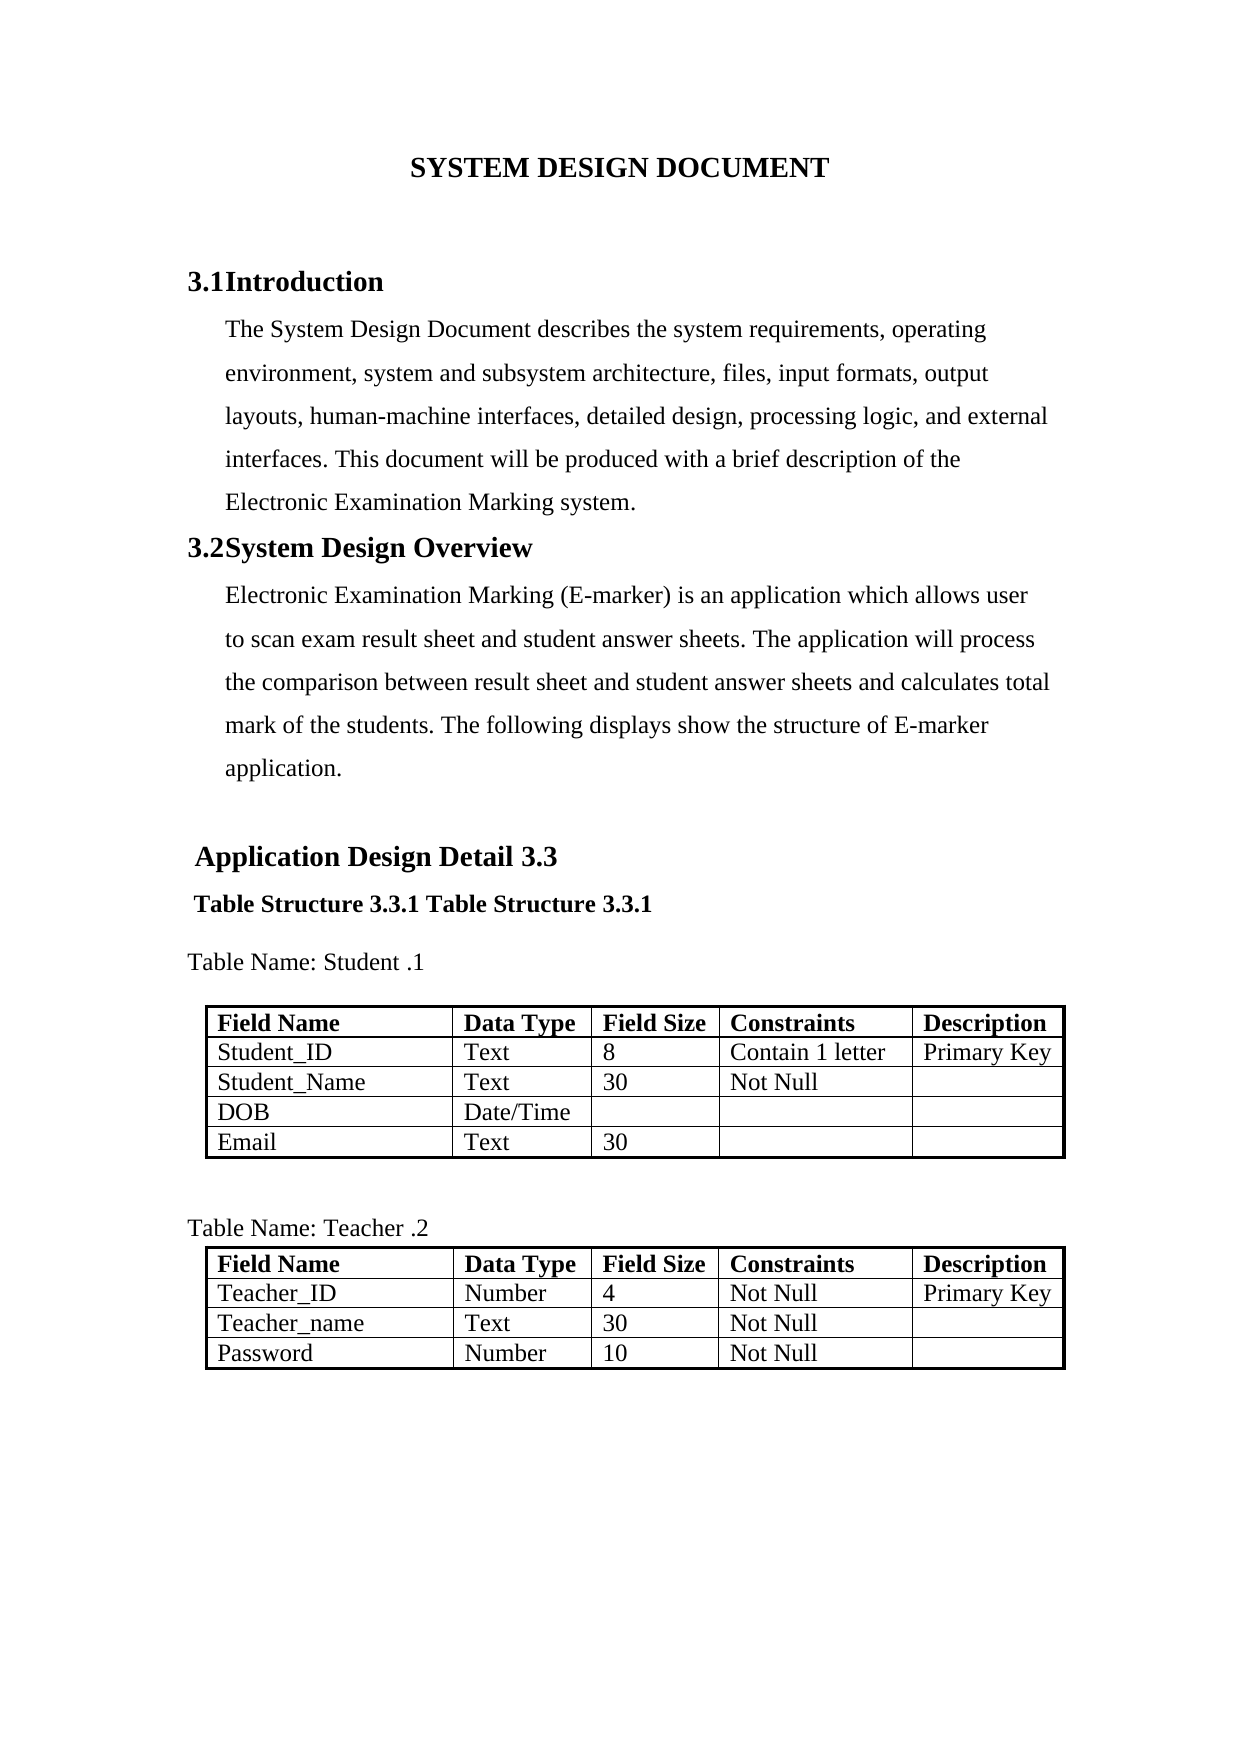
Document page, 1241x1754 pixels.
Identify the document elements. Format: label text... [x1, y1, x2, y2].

table_cell [720, 1097, 912, 1126]
table_cell Number [454, 1338, 591, 1367]
table_header Constraints [719, 1249, 912, 1277]
table_cell 8 [592, 1038, 719, 1066]
table_cell [913, 1097, 1062, 1126]
table_cell Date/Time [453, 1097, 591, 1126]
table_cell [913, 1308, 1062, 1337]
table_cell Text [453, 1038, 591, 1066]
table_cell Not Null [719, 1279, 912, 1307]
table_cell [720, 1127, 912, 1156]
list Electronic Examination Marking (E-marker) is an application which allows user to scan exam result sheet and student answer sheets. The application will process the comparison between result sheet and student answer sheets and calculates total mark of the students. The following displays show the structure of E-marker application. [225, 581, 1053, 782]
table_cell Email [208, 1127, 452, 1156]
table_cell Teacher_ID [208, 1279, 453, 1307]
table_cell Not Null [720, 1067, 912, 1096]
table_header Field Size [592, 1008, 719, 1036]
table_cell 30 [592, 1067, 719, 1096]
table_cell Student_Name [208, 1067, 452, 1096]
text 2. Table Name: Teacher [187, 1213, 1053, 1241]
table_cell DOB [208, 1097, 452, 1126]
list System Design Overview [187, 530, 1053, 564]
table_cell Not Null [719, 1308, 912, 1337]
table_header Field Name [208, 1249, 453, 1277]
table_header Description [913, 1249, 1062, 1277]
table_cell 30 [592, 1127, 719, 1156]
list The System Design Document describes the system requirements, operating environment, system and subsystem architecture, files, input formats, output layouts, human-machine interfaces, detailed design, processing logic, and external interfaces. This document will be produced with a brief description of the Electronic Examination Marking system. [225, 314, 1053, 516]
table_cell Number [454, 1279, 591, 1307]
table_cell Teacher_name [208, 1308, 453, 1337]
table_cell 30 [592, 1308, 718, 1337]
table_header Data Type [454, 1249, 591, 1277]
table_cell Not Null [719, 1338, 912, 1367]
table_cell Text [453, 1127, 591, 1156]
table_cell Password [208, 1338, 453, 1367]
table_cell Text [453, 1067, 591, 1096]
table_header Field Name [208, 1008, 452, 1036]
text 3.3.1 Table Structure 3.3.1 Table Structure [187, 889, 1053, 918]
table_cell Student_ID [208, 1038, 452, 1066]
table_cell Primary Key [913, 1038, 1062, 1066]
text SYSTEM DESIGN DOCUMENT [187, 150, 1053, 183]
table_header Field Size [592, 1249, 718, 1277]
table_cell [913, 1338, 1062, 1367]
list Introduction [187, 264, 1053, 298]
table_cell [913, 1127, 1062, 1156]
table_header Constraints [720, 1008, 912, 1036]
text 3.3 Application Design Detail [187, 839, 1053, 873]
table_cell Contain 1 letter [720, 1038, 912, 1066]
text 1. Table Name: Student [187, 947, 1053, 976]
table_cell [592, 1097, 719, 1126]
table_header Description [913, 1008, 1062, 1036]
table_cell 10 [592, 1338, 718, 1367]
table_header Data Type [453, 1008, 591, 1036]
table_cell Primary Key [913, 1279, 1062, 1307]
table_cell [913, 1067, 1062, 1096]
table_cell Text [454, 1308, 591, 1337]
table_cell 4 [592, 1279, 718, 1307]
